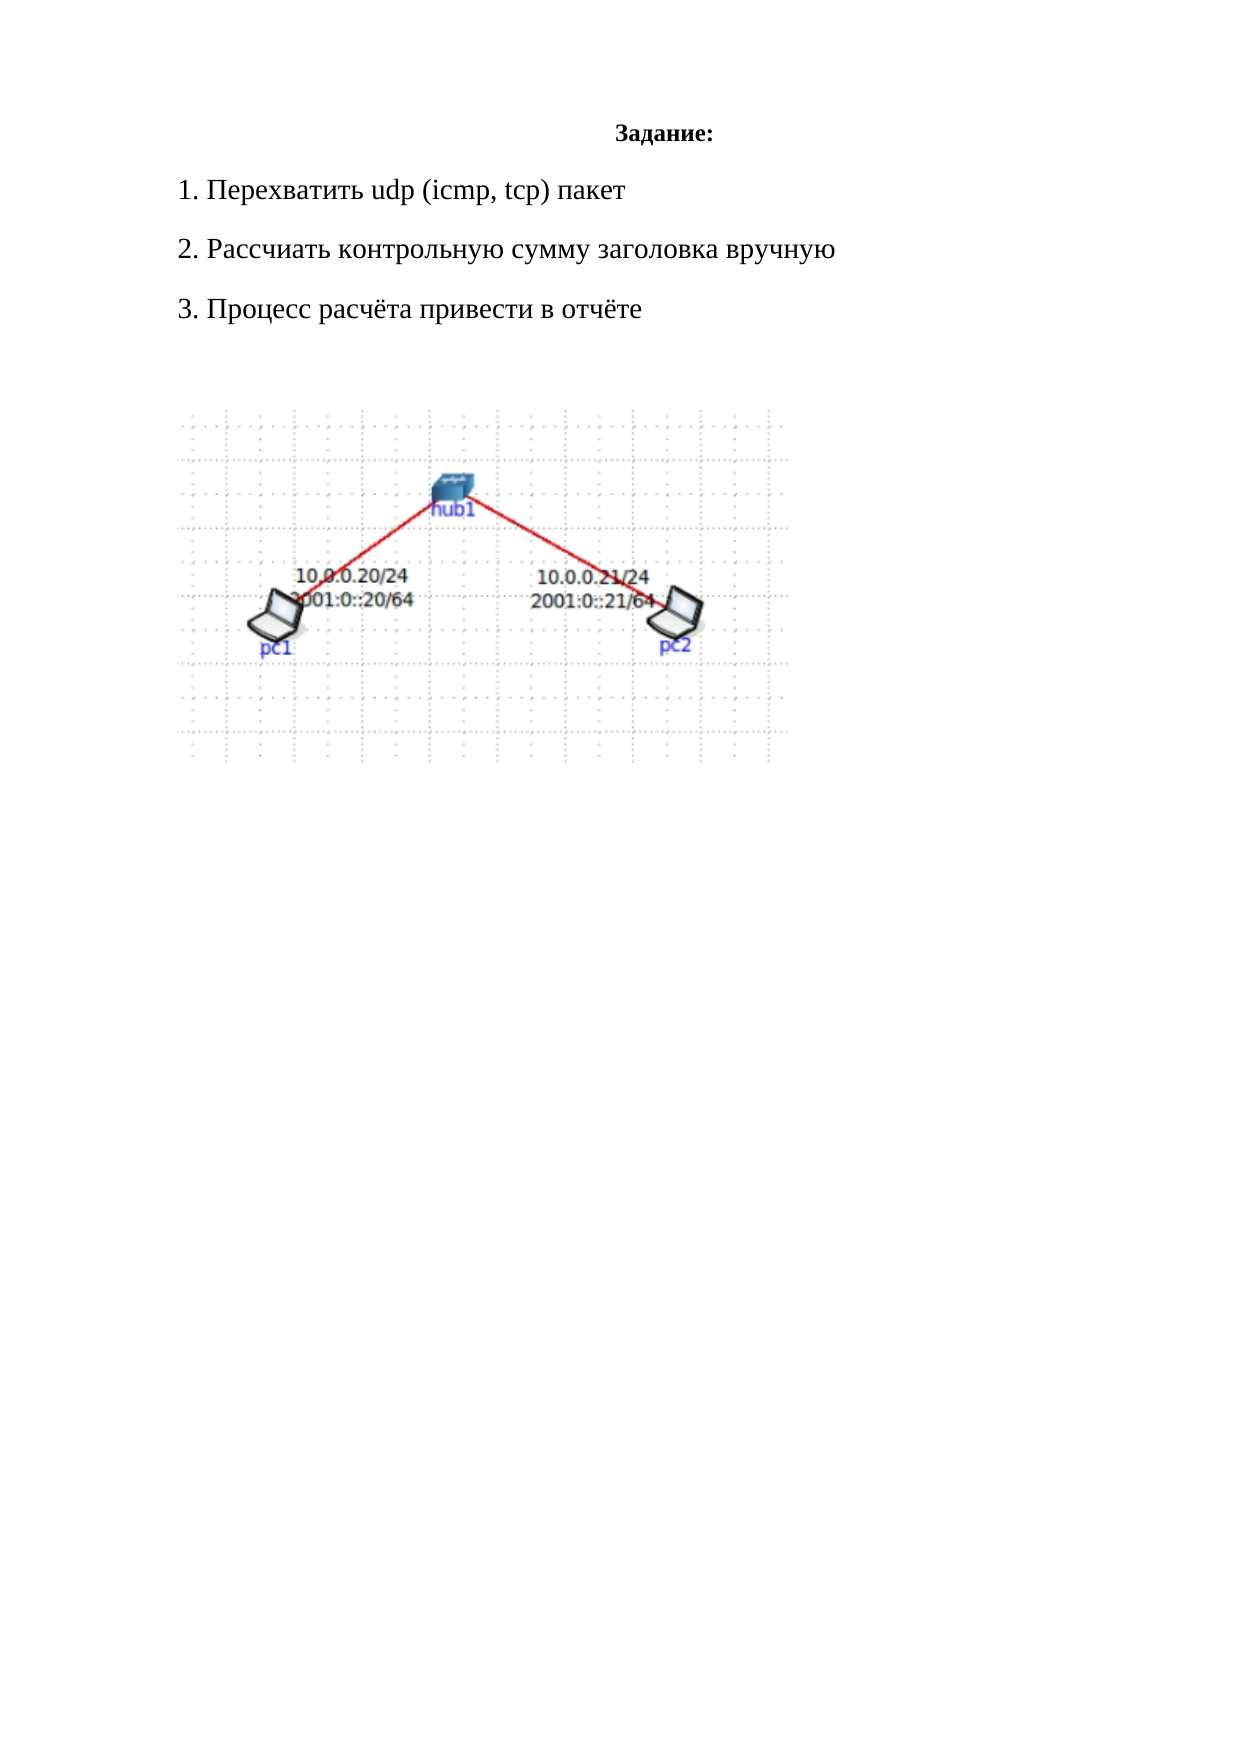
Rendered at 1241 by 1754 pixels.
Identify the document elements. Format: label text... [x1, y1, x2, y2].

text 3. Процесс расчёта привести в отчёте [177, 291, 1152, 324]
text Задание: [177, 118, 1152, 147]
text 2. Рассчиать контрольную сумму заголовка вручную [177, 231, 1152, 265]
picture [177, 409, 792, 763]
text 1. Перехватить udp (icmp, tcp) пакет [177, 172, 1152, 206]
